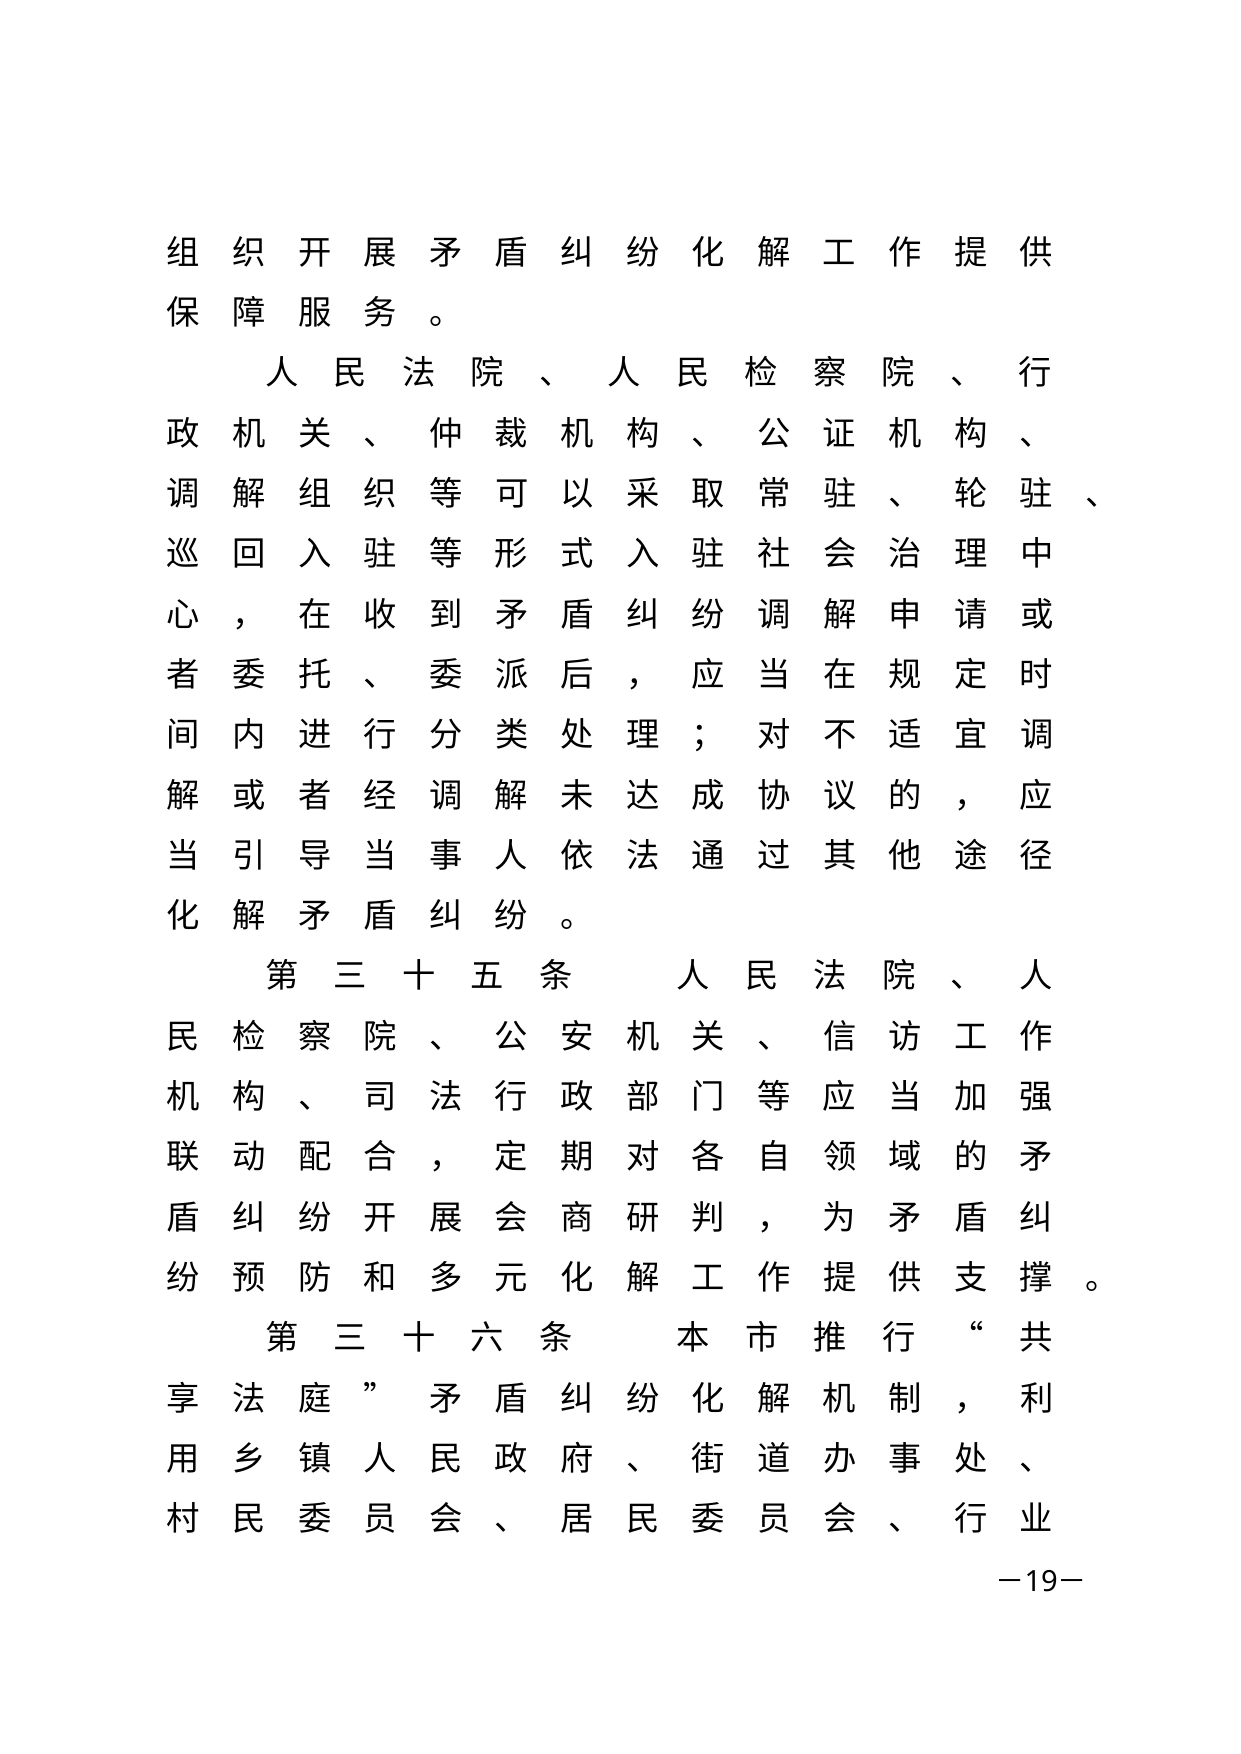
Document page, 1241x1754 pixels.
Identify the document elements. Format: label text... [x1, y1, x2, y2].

text 人民法院、人民检察院、行政机关、仲裁机构、公证机构、调解组织等可以采取常驻、轮驻、巡回入驻等形式入驻社会治理中心，在收到矛盾纠纷调解申请或者委托、委派后，应当在规定时间内进行分类处理；对不适宜调解或者经调解未达成协议的，应当引导当事人依法通过其他途径化解矛盾纠纷。 [167, 340, 1085, 943]
text 第三十五条 人民法院、人民检察院、公安机关、信访工作机构、司法行政部门等应当加强联动配合，定期对各自领域的矛盾纠纷开展会商研判，为矛盾纠纷预防和多元化解工作提供支撑。 [167, 943, 1085, 1305]
text 区、县（市）社会治理中心应当按照职责分工，建设矛盾纠纷预防和多元化解一站式平台，开展运行监测、分析研判、协同流转等工作，为入驻平台的单位、组织开展矛盾纠纷化解工作提供保障服务。 [167, 219, 1085, 340]
text 第三十六条 本市推行“共享法庭”矛盾纠纷化解机制，利用乡镇人民政府、街道办事处、村民委员会、居民委员会、行业组织等现有场所和设施，集成各类智能化应用，整合法治力量和资源，为社会公众提供优质、高效、普惠、均等的法治服务。 [167, 1305, 1085, 1546]
